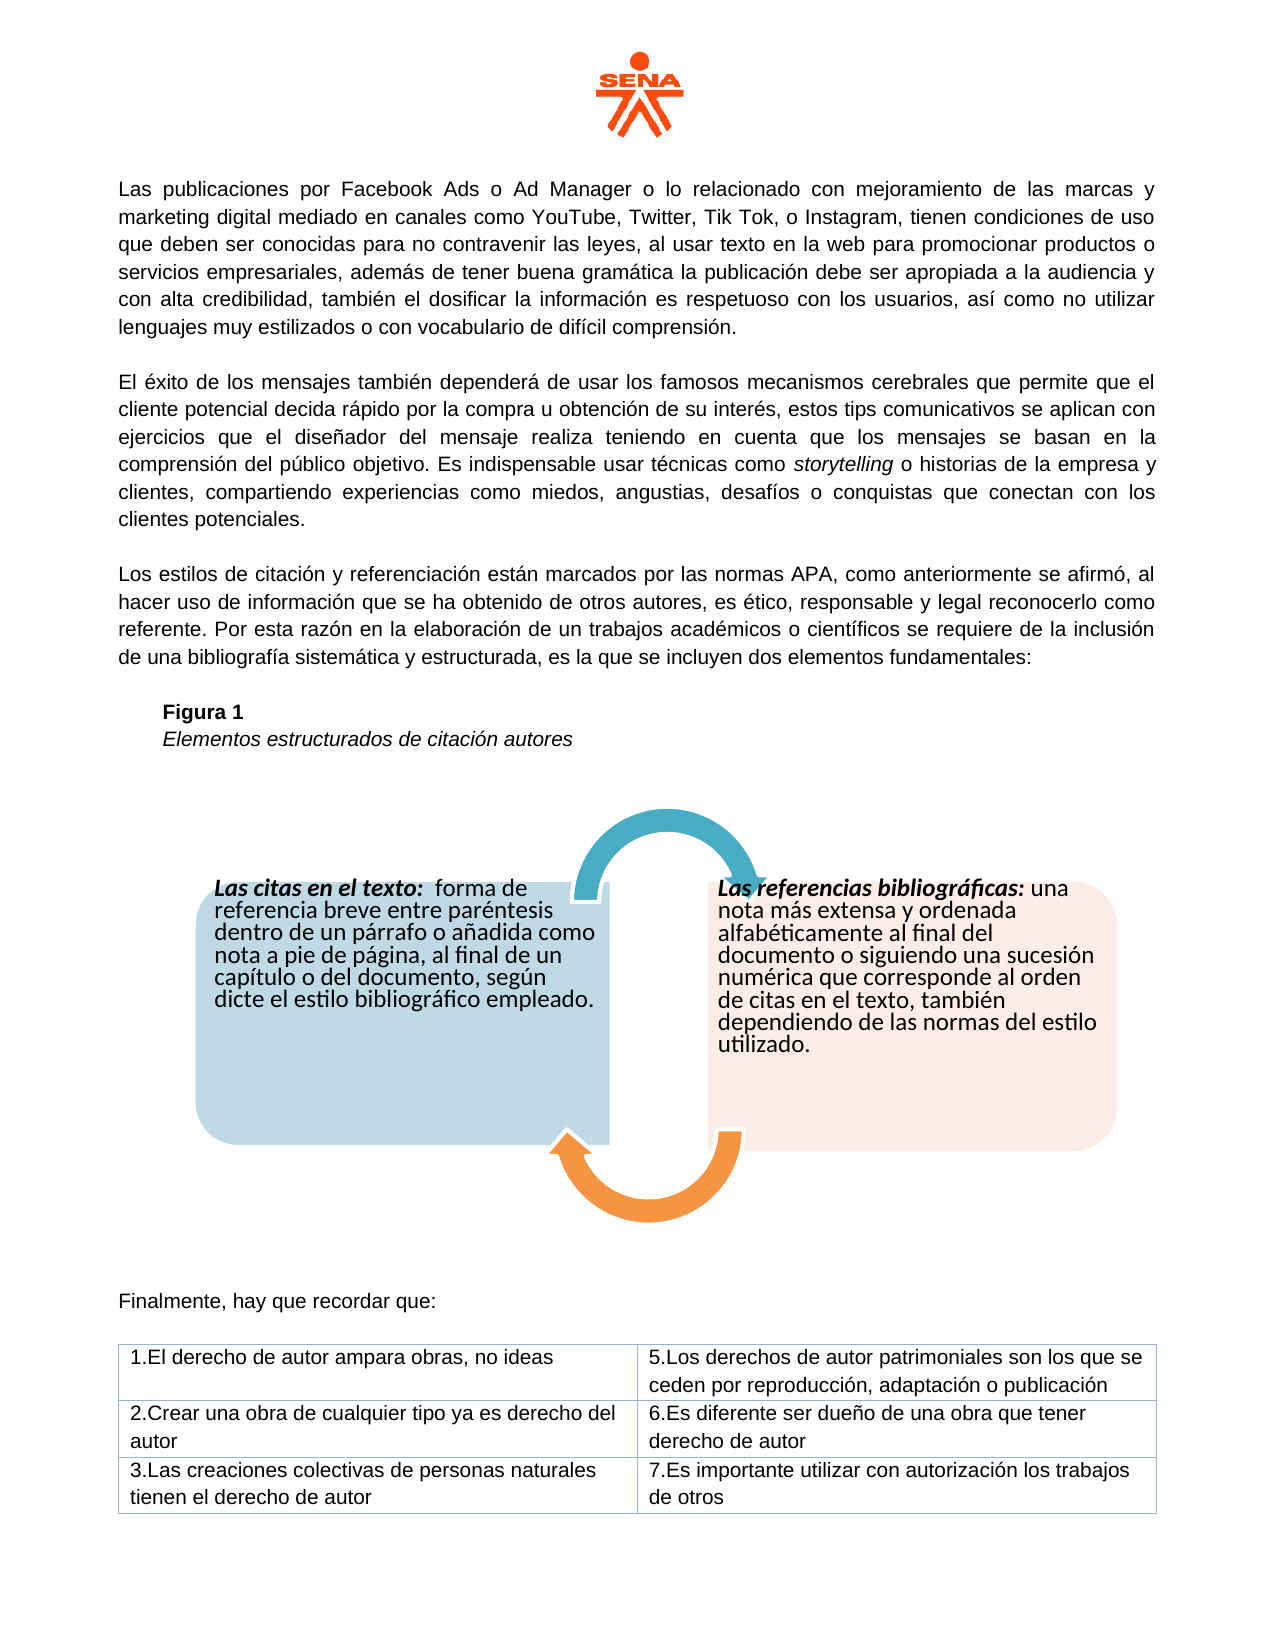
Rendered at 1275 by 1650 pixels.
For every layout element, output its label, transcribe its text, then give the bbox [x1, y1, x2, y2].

text Finalmente, hay que recordar que: [118, 1289, 1157, 1313]
table_cell 3.Las creaciones colectivas de personas naturales tienen el derecho de autor [119, 1458, 637, 1513]
table_cell 2.Crear una obra de cualquier tipo ya es derecho del autor [119, 1401, 637, 1457]
text El éxito de los mensajes también dependerá de usar los famosos mecanismos cerebrales que permite que el cliente potencial decida rápido por la compra u obtención de su interés, estos tips comunicativos se aplican con ejercicios que el diseñador del mensaje realiza teniendo en cuenta que los mensajes se basan en la comprensión del público objetivo. Es indispensable usar técnicas como storytelling o historias de la empresa y clientes, compartiendo experiencias como miedos, angustias, desafíos o conquistas que conectan con los clientes potenciales. [118, 370, 1157, 531]
picture [585, 48, 690, 142]
table_cell 6.Es diferente ser dueño de una obra que tener derecho de autor [638, 1401, 1156, 1457]
table_header 1.El derecho de autor ampara obras, no ideas [119, 1345, 637, 1400]
text Los estilos de citación y referenciación están marcados por las normas APA, como anteriormente se afirmó, al hacer uso de información que se ha obtenido de otros autores, es ético, responsable y legal reconocerlo como referente. Por esta razón en la elaboración de un trabajos académicos o científicos se requiere de la inclusión de una bibliografía sistemática y estructurada, es la que se incluyen dos elementos fundamentales: [118, 562, 1157, 669]
table_header 5.Los derechos de autor patrimoniales son los que se ceden por reproducción, adaptación o publicación [638, 1345, 1156, 1400]
text Elementos estructurados de citación autores [162, 727, 1157, 1285]
table_cell 7.Es importante utilizar con autorización los trabajos de otros [638, 1458, 1156, 1513]
text Las publicaciones por Facebook Ads o Ad Manager o lo relacionado con mejoramiento de las marcas y marketing digital mediado en canales como YouTube, Twitter, Tik Tok, o Instagram, tienen condiciones de uso que deben ser conocidas para no contravenir las leyes, al usar texto en la web para promocionar productos o servicios empresariales, además de tener buena gramática la publicación debe ser apropiada a la audiencia y con alta credibilidad, también el dosificar la información es respetuoso con los usuarios, así como no utilizar lenguajes muy estilizados o con vocabulario de difícil comprensión. [118, 177, 1157, 339]
text Figura 1 [162, 700, 1157, 724]
